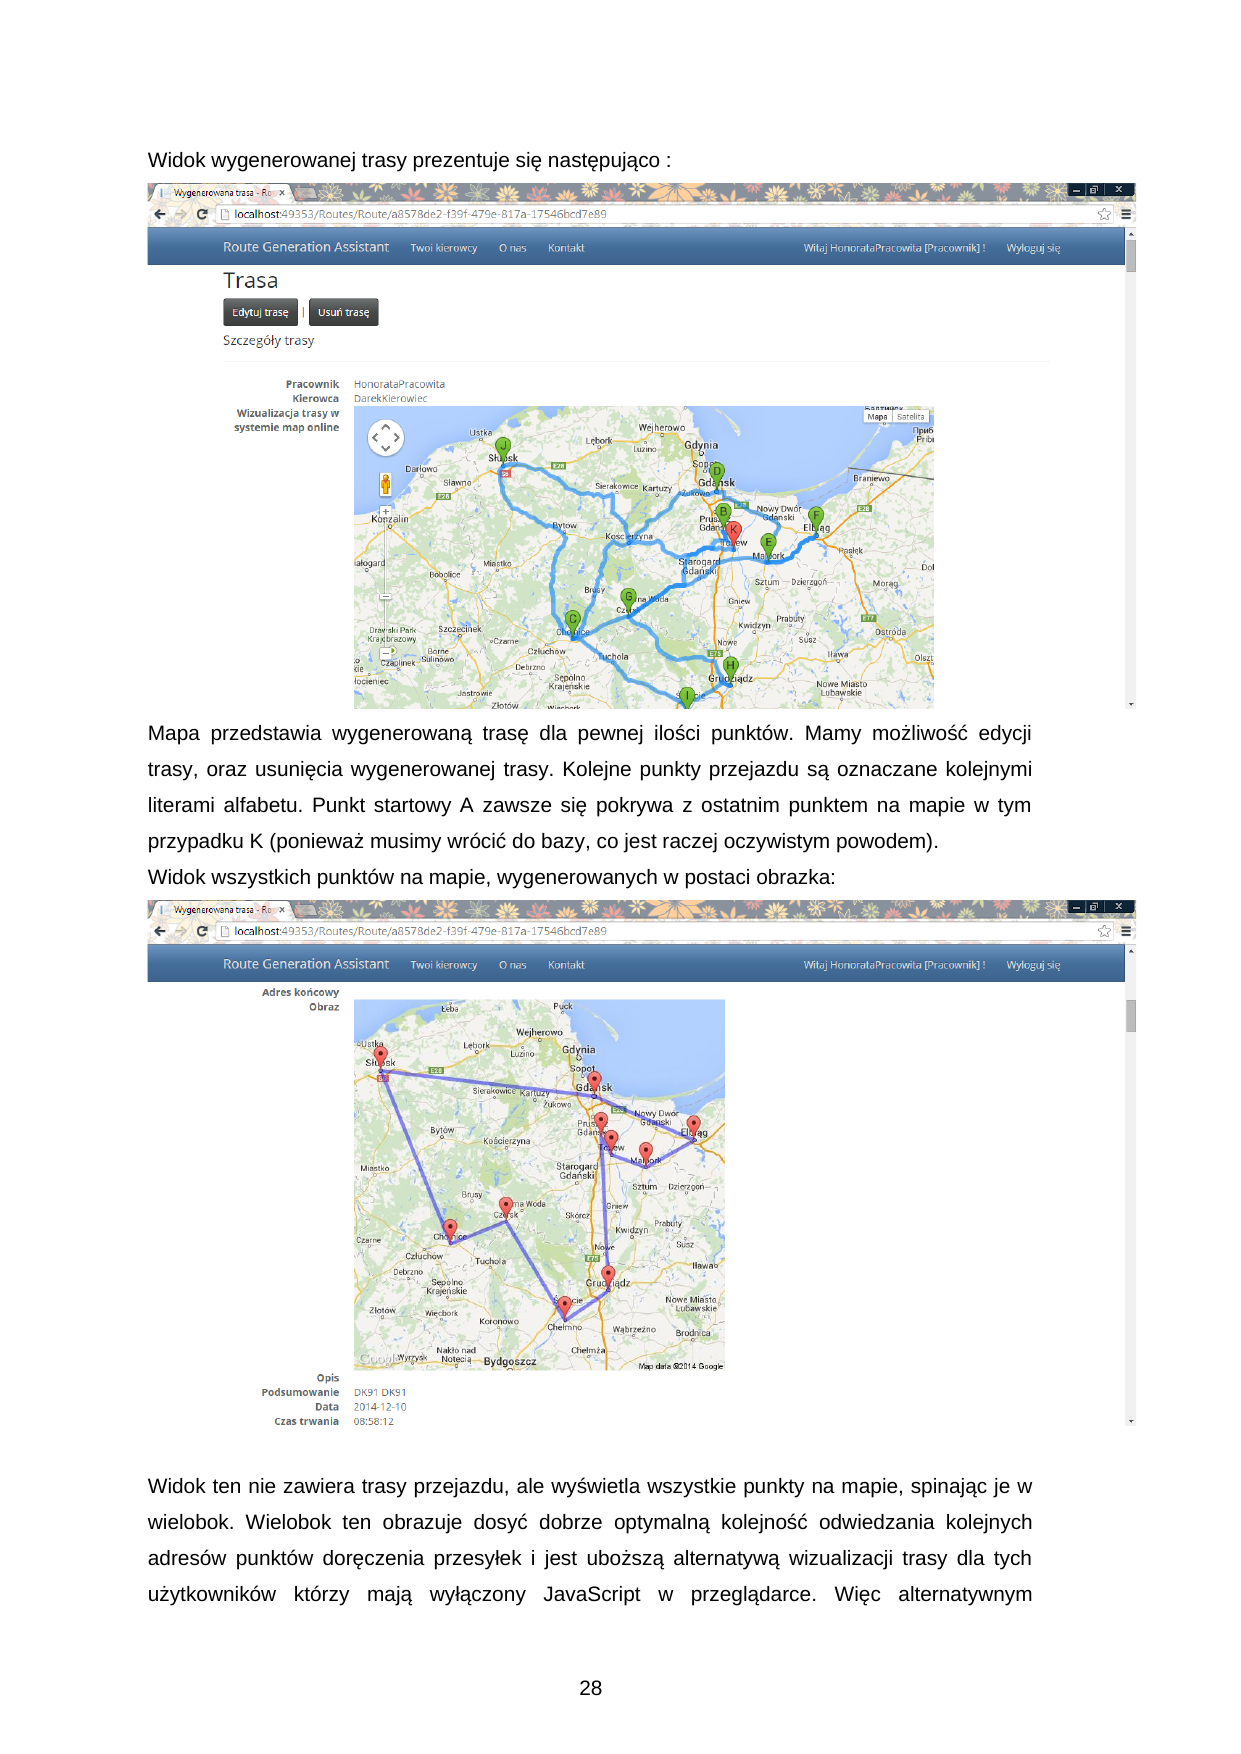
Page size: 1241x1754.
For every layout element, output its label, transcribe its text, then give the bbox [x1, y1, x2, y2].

text Widok wszystkich punktów na mapie, wygenerowanych w postaci obrazka: [148, 865, 1033, 889]
text Widok wygenerowanej trasy prezentuje się następująco : [148, 148, 1033, 172]
text Mapa przedstawia wygenerowaną trasę dla pewnej ilości punktów. Mamy możliwość edycji trasy, oraz usunięcia wygenerowanej trasy. Kolejne punkty przejazdu są oznaczane kolejnymi literami alfabetu. Punkt startowy A zawsze się pokrywa z ostatnim punktem na mapie w tym przypadku K (ponieważ musimy wrócić do bazy, co jest raczej oczywistym powodem). [148, 721, 1033, 853]
picture [147, 183, 1137, 709]
picture [147, 900, 1137, 1426]
